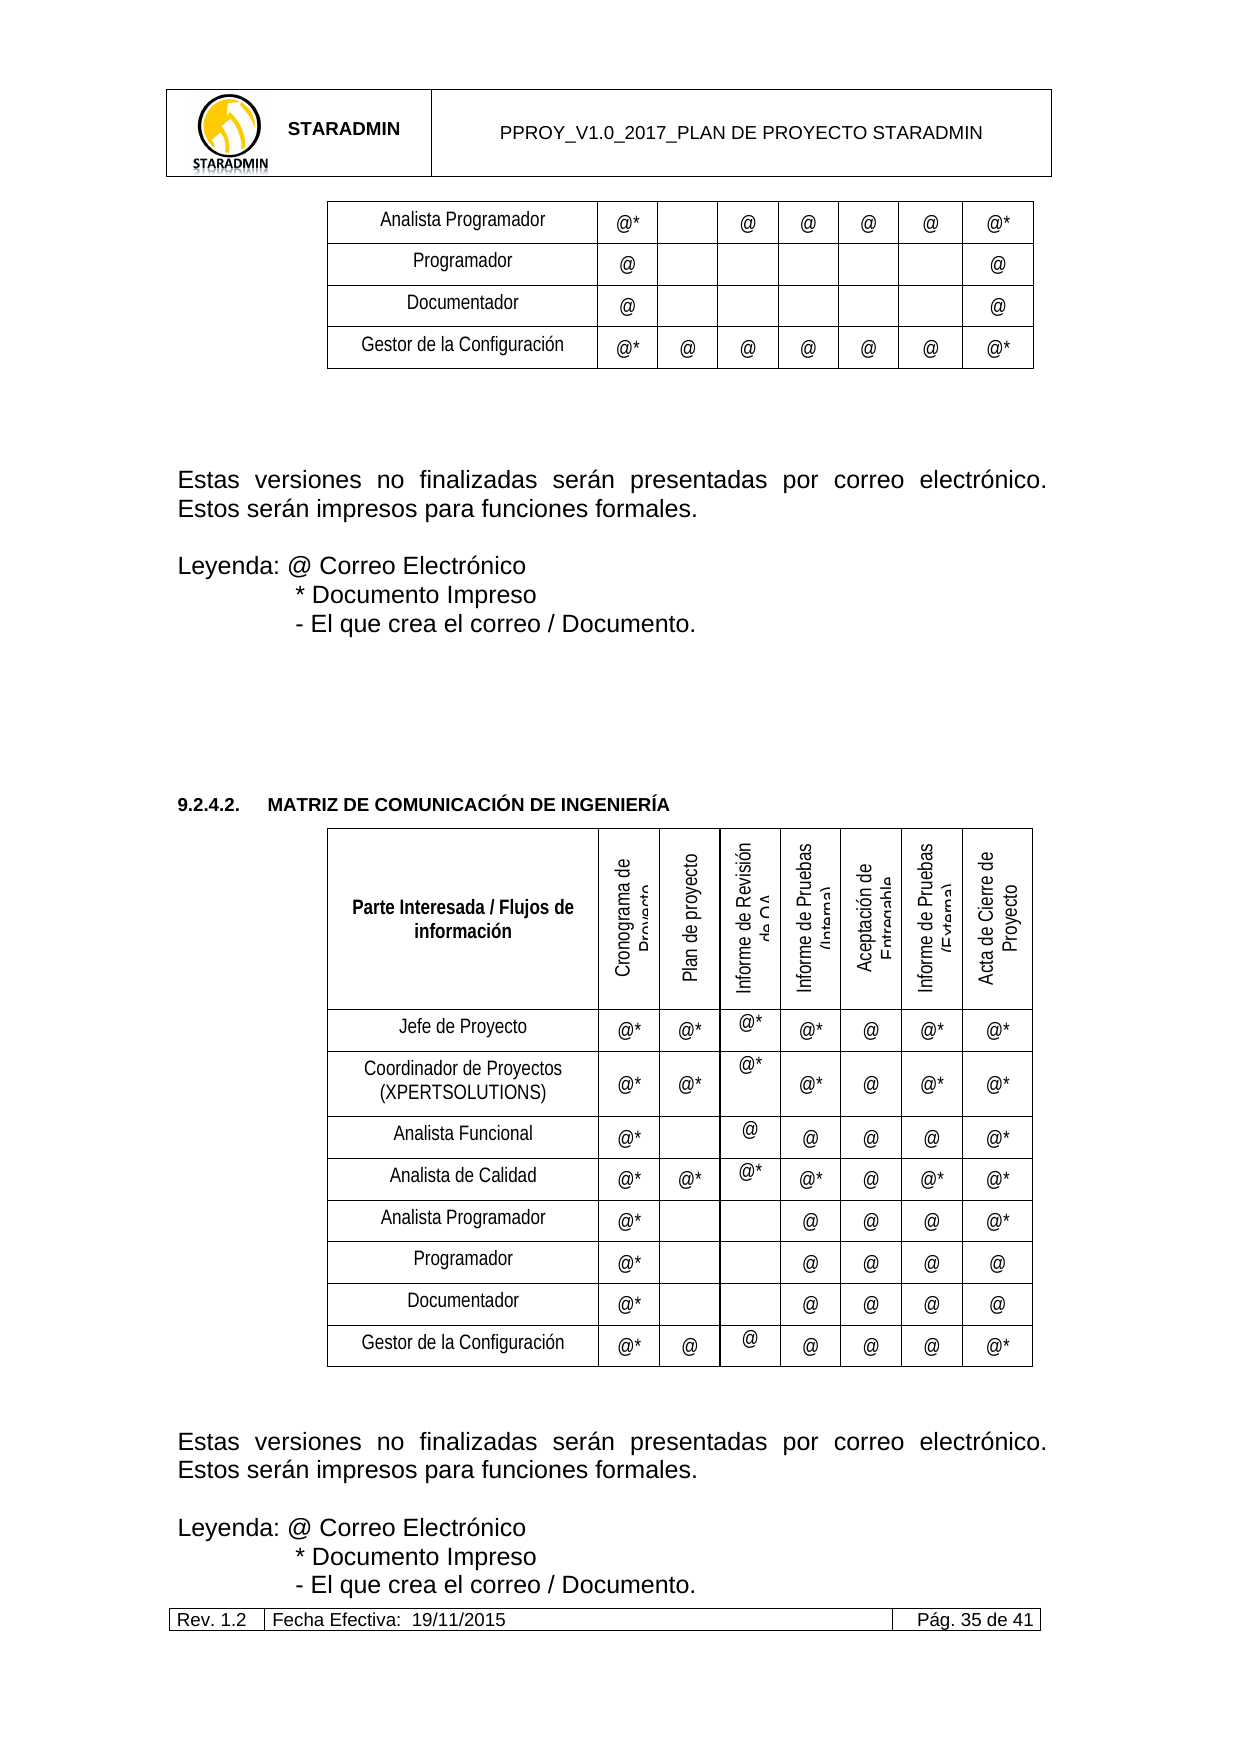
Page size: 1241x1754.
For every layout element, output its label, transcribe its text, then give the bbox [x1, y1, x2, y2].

table_cell @ [841, 1010, 901, 1051]
text - El que crea el correo / Documento. [177, 608, 1048, 637]
table_cell [660, 1242, 719, 1283]
table_cell @* [963, 1159, 1032, 1199]
table_cell @* [599, 1284, 659, 1324]
table_cell [718, 244, 778, 284]
table_cell @* [963, 1201, 1032, 1241]
table_cell [839, 244, 898, 284]
table_cell @* [660, 1159, 719, 1199]
table_cell Gestor de la Configuración [328, 327, 597, 368]
table_cell [658, 202, 717, 243]
text Estas versiones no finalizadas serán presentadas por correo electrónico. Estos serán impresos para funciones formales. [177, 465, 1048, 522]
table_cell @* [598, 202, 657, 243]
table_cell Analista Programador [328, 202, 597, 243]
table_cell [721, 1242, 780, 1283]
table_cell @* [963, 1117, 1032, 1158]
table_cell @* [781, 1052, 840, 1116]
table_cell @* [902, 1052, 962, 1116]
table_cell @ [899, 202, 962, 243]
table_header Informe de Pruebas (Interna) [781, 829, 840, 1009]
table_cell @* [963, 327, 1033, 368]
table_cell @ [841, 1117, 901, 1158]
table_cell @ [779, 327, 838, 368]
table_cell @* [721, 1159, 780, 1199]
table_cell [660, 1117, 719, 1158]
table_cell @* [599, 1242, 659, 1283]
table_cell @ [781, 1326, 840, 1366]
table_cell [658, 244, 717, 284]
table_cell @ [781, 1242, 840, 1283]
table_cell @ [781, 1284, 840, 1324]
picture [189, 92, 272, 176]
table_cell @ [841, 1052, 901, 1116]
text * Documento Impreso [177, 580, 1048, 608]
table_cell @ [902, 1242, 962, 1283]
table_cell @ [598, 244, 657, 284]
table_cell [718, 286, 778, 326]
table_cell @* [902, 1010, 962, 1051]
table_cell Programador [328, 1242, 598, 1283]
table_cell Documentador [328, 1284, 598, 1324]
table_cell @* [963, 1010, 1032, 1051]
text Estas versiones no finalizadas serán presentadas por correo electrónico. Estos serán impresos para funciones formales. [177, 1427, 1048, 1484]
table_cell @ [963, 244, 1033, 284]
table_cell @* [781, 1159, 840, 1199]
table_header Informe de Revisión de QA [721, 829, 780, 1009]
table_cell @ [660, 1326, 719, 1366]
text Leyenda: @ Correo Electrónico [177, 551, 1048, 580]
table_cell @* [599, 1052, 659, 1116]
table_cell @* [721, 1052, 780, 1116]
table_cell @* [598, 327, 657, 368]
table_cell @* [963, 1326, 1032, 1366]
table_cell @ [721, 1117, 780, 1158]
table_cell @ [841, 1326, 901, 1366]
table_cell [658, 286, 717, 326]
table_header Cronograma de Proyecto [599, 829, 659, 1009]
table_cell @ [963, 1242, 1032, 1283]
table_cell @ [781, 1201, 840, 1241]
table_cell [721, 1201, 780, 1241]
table_cell Analista Programador [328, 1201, 598, 1241]
table_cell [899, 286, 962, 326]
table_cell Jefe de Proyecto [328, 1010, 598, 1051]
table_cell @ [781, 1117, 840, 1158]
table_cell @ [841, 1284, 901, 1324]
table_cell [779, 244, 838, 284]
table_cell @ [598, 286, 657, 326]
table_cell @ [899, 327, 962, 368]
table_cell @ [902, 1117, 962, 1158]
table_header Aceptación de Entregable [841, 829, 901, 1009]
table_cell @* [599, 1159, 659, 1199]
table_cell @* [599, 1117, 659, 1158]
table_cell [660, 1201, 719, 1241]
table_cell @ [963, 1284, 1032, 1324]
table_cell Programador [328, 244, 597, 284]
table_cell Analista Funcional [328, 1117, 598, 1158]
text * Documento Impreso [177, 1542, 1048, 1570]
table_cell @ [721, 1326, 780, 1366]
table_cell @ [841, 1201, 901, 1241]
table_cell Analista de Calidad [328, 1159, 598, 1199]
table_cell @ [718, 327, 778, 368]
table_cell @* [963, 202, 1033, 243]
table_cell @* [781, 1010, 840, 1051]
table_cell @ [839, 327, 898, 368]
table_cell @* [721, 1010, 780, 1051]
table_cell [660, 1284, 719, 1324]
table_cell @ [718, 202, 778, 243]
table_cell @ [841, 1159, 901, 1199]
text - El que crea el correo / Documento. [177, 1570, 1048, 1599]
table_header Informe de Pruebas (Externa) [902, 829, 962, 1009]
table_cell [839, 286, 898, 326]
table_cell Gestor de la Configuración [328, 1326, 598, 1366]
table_cell [779, 286, 838, 326]
table_cell @ [839, 202, 898, 243]
table_cell @* [599, 1201, 659, 1241]
table_cell @* [902, 1159, 962, 1199]
table_header Parte Interesada / Flujos de información [328, 829, 598, 1009]
table_cell @* [660, 1010, 719, 1051]
table_cell [721, 1284, 780, 1324]
table_header Plan de proyecto [660, 829, 719, 1009]
table_cell @ [963, 286, 1033, 326]
table_cell @ [841, 1242, 901, 1283]
table_cell @* [660, 1052, 719, 1116]
table_cell @* [599, 1010, 659, 1051]
table_cell @ [902, 1326, 962, 1366]
table_cell @ [779, 202, 838, 243]
table_cell @ [658, 327, 717, 368]
table_cell @ [902, 1201, 962, 1241]
table_header Acta de Cierre de Proyecto [963, 829, 1032, 1009]
table_cell @* [963, 1052, 1032, 1116]
text Leyenda: @ Correo Electrónico [177, 1513, 1048, 1542]
table_cell Documentador [328, 286, 597, 326]
table_cell @* [599, 1326, 659, 1366]
table_cell @ [902, 1284, 962, 1324]
table_cell [899, 244, 962, 284]
subtitle MATRIZ DE COMUNICACIÓN DE INGENIERÍA [177, 793, 1048, 815]
table_cell Coordinador de Proyectos (XPERTSOLUTIONS) [328, 1052, 598, 1116]
